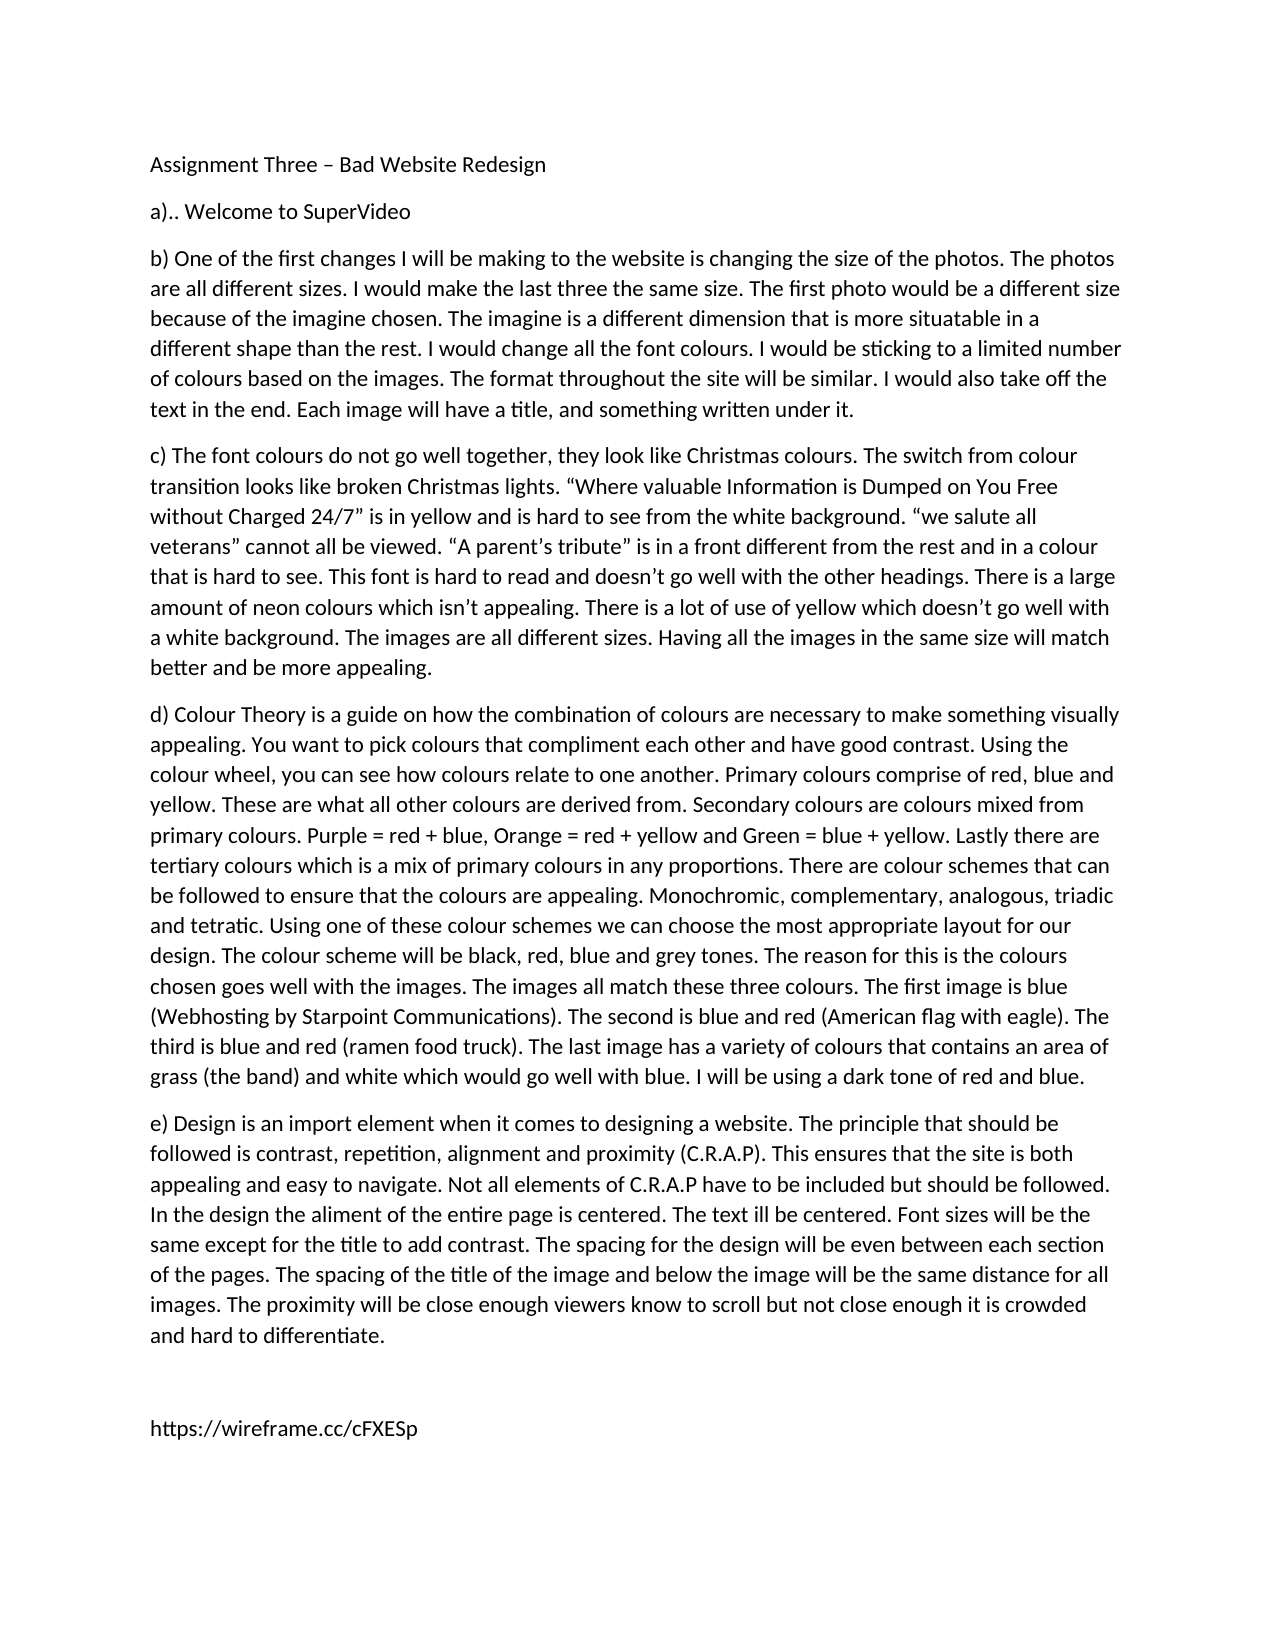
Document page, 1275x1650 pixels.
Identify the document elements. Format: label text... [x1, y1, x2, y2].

text b) One of the first changes I will be making to the website is changing the size of the photos. The photos are all different sizes. I would make the last three the same size. The first photo would be a different size because of the imagine chosen. The imagine is a different dimension that is more situatable in a different shape than the rest. I would change all the font colours. I would be sticking to a limited number of colours based on the images. The format throughout the site will be similar. I would also take off the text in the end. Each image will have a title, and something written under it. [150, 244, 1125, 423]
text https://wireframe.cc/cFXESp [150, 1414, 1125, 1443]
text Assignment Three – Bad Website Redesign [150, 150, 1125, 178]
text c) The font colours do not go well together, they look like Christmas colours. The switch from colour transition looks like broken Christmas lights. “Where valuable Information is Dumped on You Free without Charged 24/7” is in yellow and is hard to see from the white background. “we salute all veterans” cannot all be viewed. “A parent’s tribute” is in a front different from the rest and in a colour that is hard to see. This font is hard to read and doesn’t go well with the other headings. There is a large amount of neon colours which isn’t appealing. There is a lot of use of yellow which doesn’t go well with a white background. The images are all different sizes. Having all the images in the same size will match better and be more appealing. [150, 442, 1125, 681]
text d) Colour Theory is a guide on how the combination of colours are necessary to make something visually appealing. You want to pick colours that compliment each other and have good contrast. Using the colour wheel, you can see how colours relate to one another. Primary colours comprise of red, blue and yellow. These are what all other colours are derived from. Secondary colours are colours mixed from primary colours. Purple = red + blue, Orange = red + yellow and Green = blue + yellow. Lastly there are tertiary colours which is a mix of primary colours in any proportions. There are colour schemes that can be followed to ensure that the colours are appealing. Monochromic, complementary, analogous, triadic and tetratic. Using one of these colour schemes we can choose the most appropriate layout for our design. The colour scheme will be black, red, blue and grey tones. The reason for this is the colours chosen goes well with the images. The images all match these three colours. The first image is blue (Webhosting by Starpoint Communications). The second is blue and red (American flag with eagle). The third is blue and red (ramen food truck). The last image has a variety of colours that contains an area of grass (the band) and white which would go well with blue. I will be using a dark tone of red and blue. [150, 700, 1125, 1091]
text e) Design is an import element when it comes to designing a website. The principle that should be followed is contrast, repetition, alignment and proximity (C.R.A.P). This ensures that the site is both appealing and easy to navigate. Not all elements of C.R.A.P have to be included but should be followed. In the design the aliment of the entire page is centered. The text ill be centered. Font sizes will be the same except for the title to add contrast. The spacing for the design will be even between each section of the pages. The spacing of the title of the image and below the image will be the same distance for all images. The proximity will be close enough viewers know to scroll but not close enough it is crowded and hard to differentiate. [150, 1109, 1125, 1349]
text a).. Welcome to SuperVideo [150, 197, 1125, 225]
